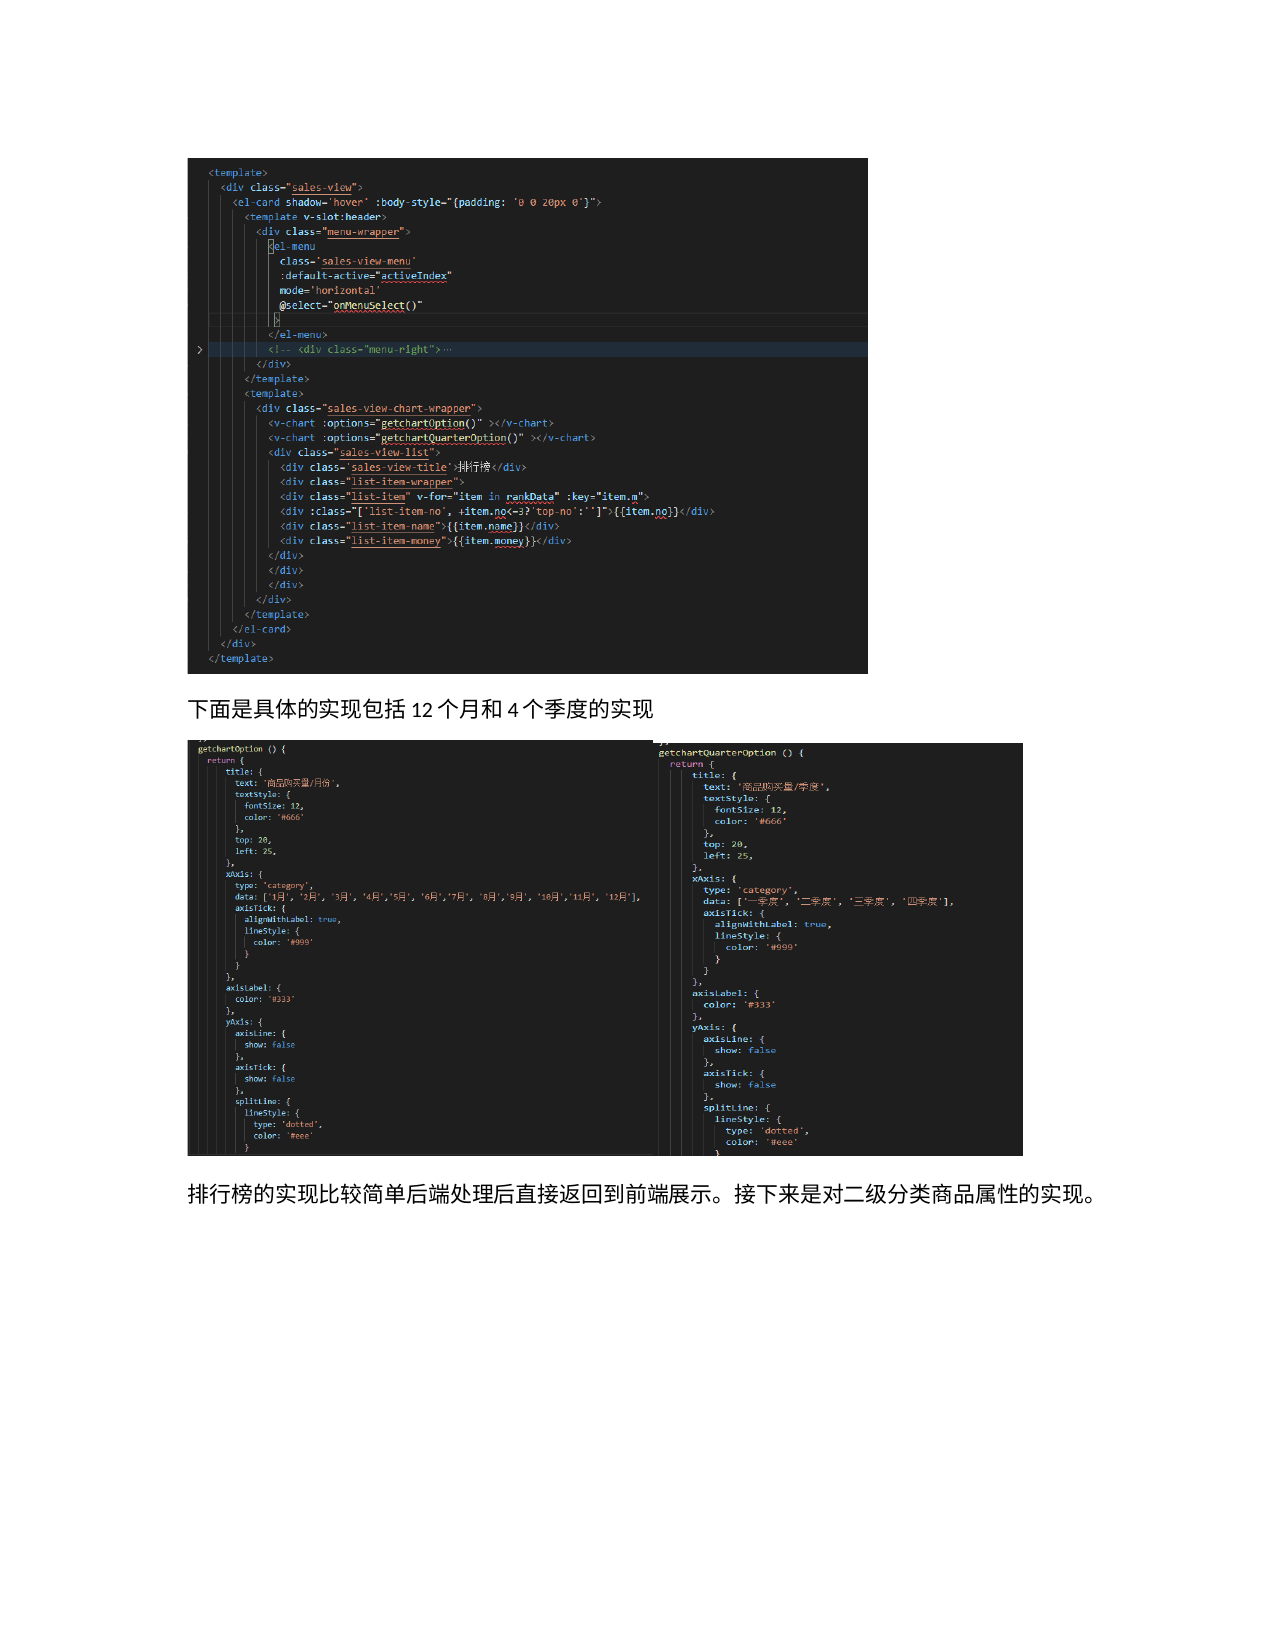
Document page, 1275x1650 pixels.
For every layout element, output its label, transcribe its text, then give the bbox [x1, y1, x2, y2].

text 排行榜的实现比较简单后端处理后直接返回到前端展示。接下来是对二级分类商品属性的实现。 [187, 1176, 1087, 1209]
picture [187, 158, 868, 674]
picture [187, 740, 1023, 1156]
text 下面是具体的实现包括12个月和4个季度的实现 [187, 692, 1087, 724]
